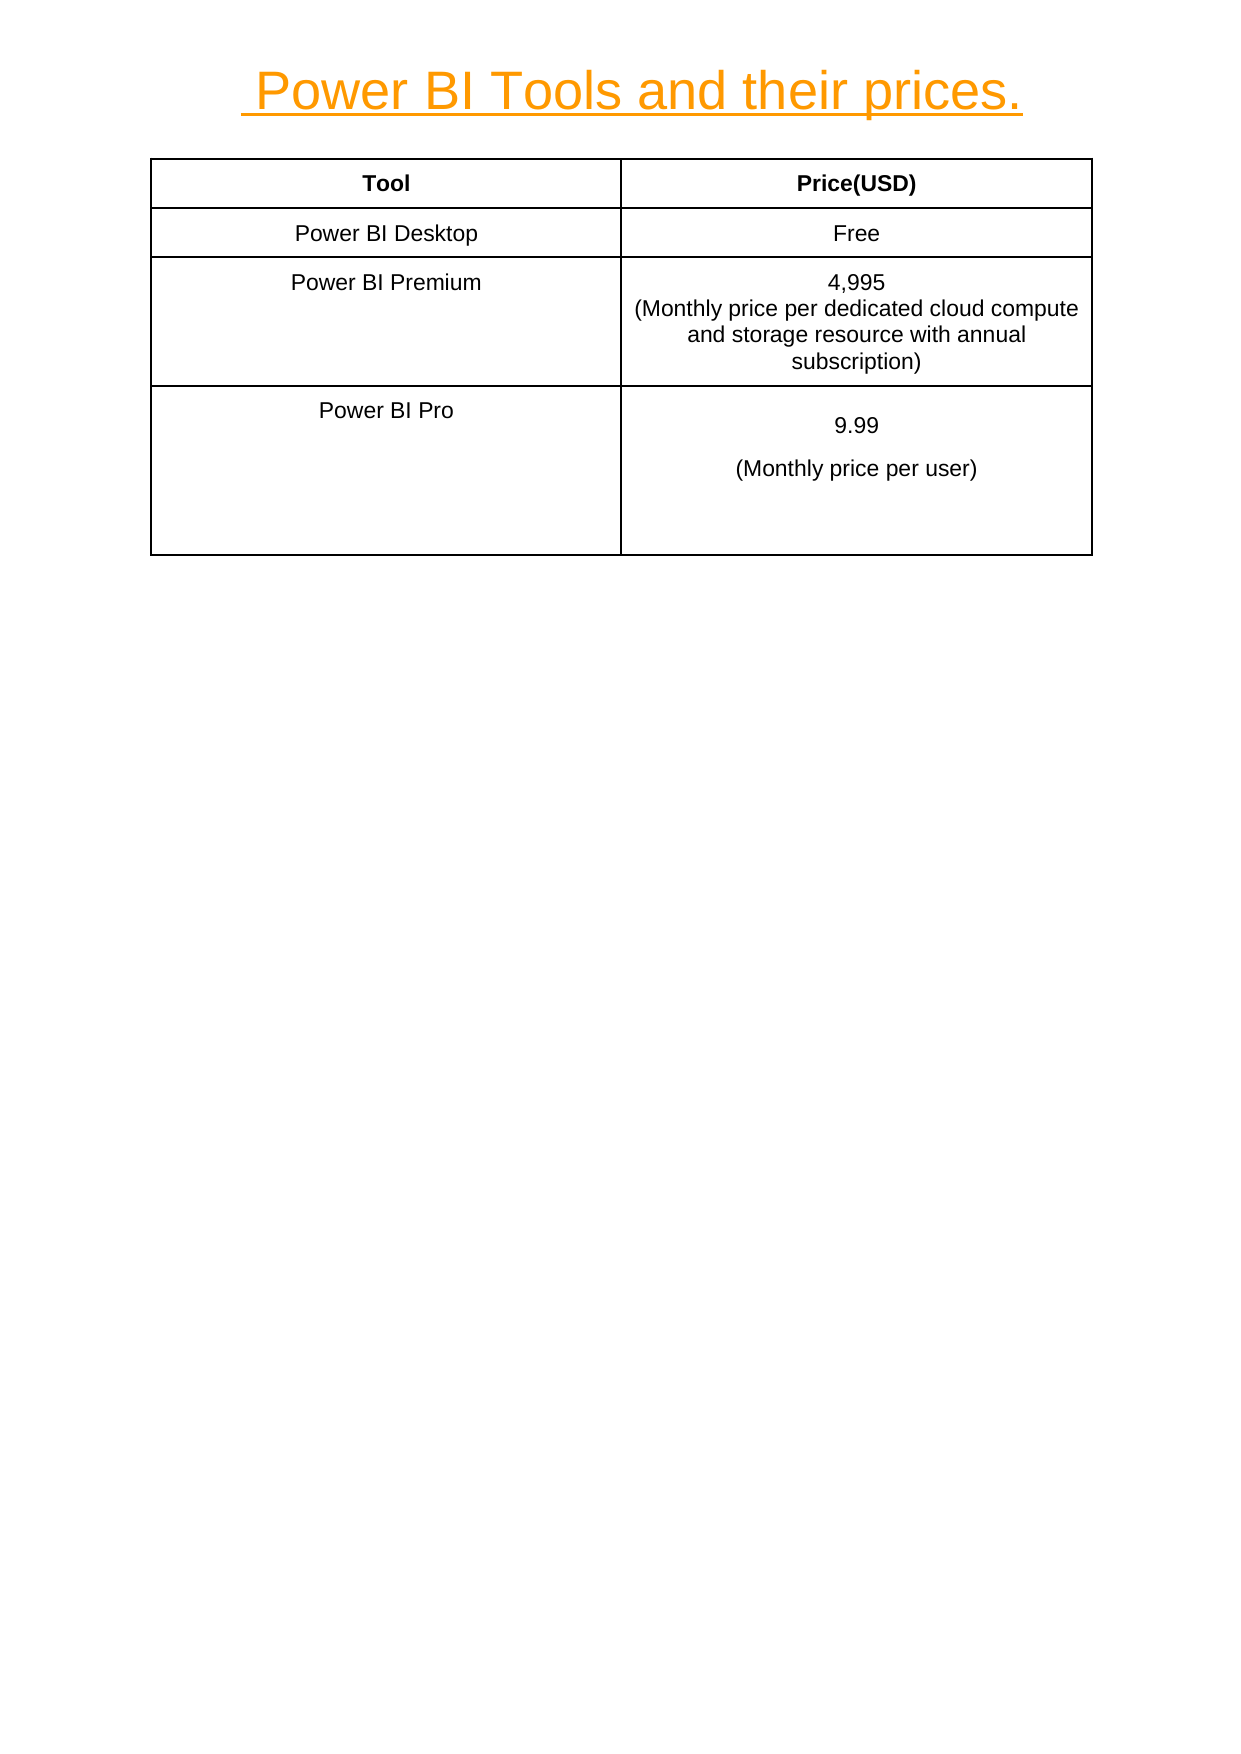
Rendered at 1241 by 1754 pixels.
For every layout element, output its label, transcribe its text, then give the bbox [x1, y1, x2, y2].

table_cell Free [622, 209, 1091, 256]
table_cell 9.99 (Monthly price per user) Monthly price per us [622, 387, 1091, 553]
table_cell Power BI Premium [152, 258, 620, 384]
table_cell 4,995 (Monthly price per dedicated cloud compute and storage resource with annual subscription) [622, 258, 1091, 384]
table_header Price(USD) [622, 160, 1091, 207]
table_header Tool [152, 160, 620, 207]
title Power BI Tools and their prices. [150, 59, 1090, 121]
table_cell Power BI Desktop [152, 209, 620, 256]
table_cell Power BI Pro [152, 387, 620, 553]
